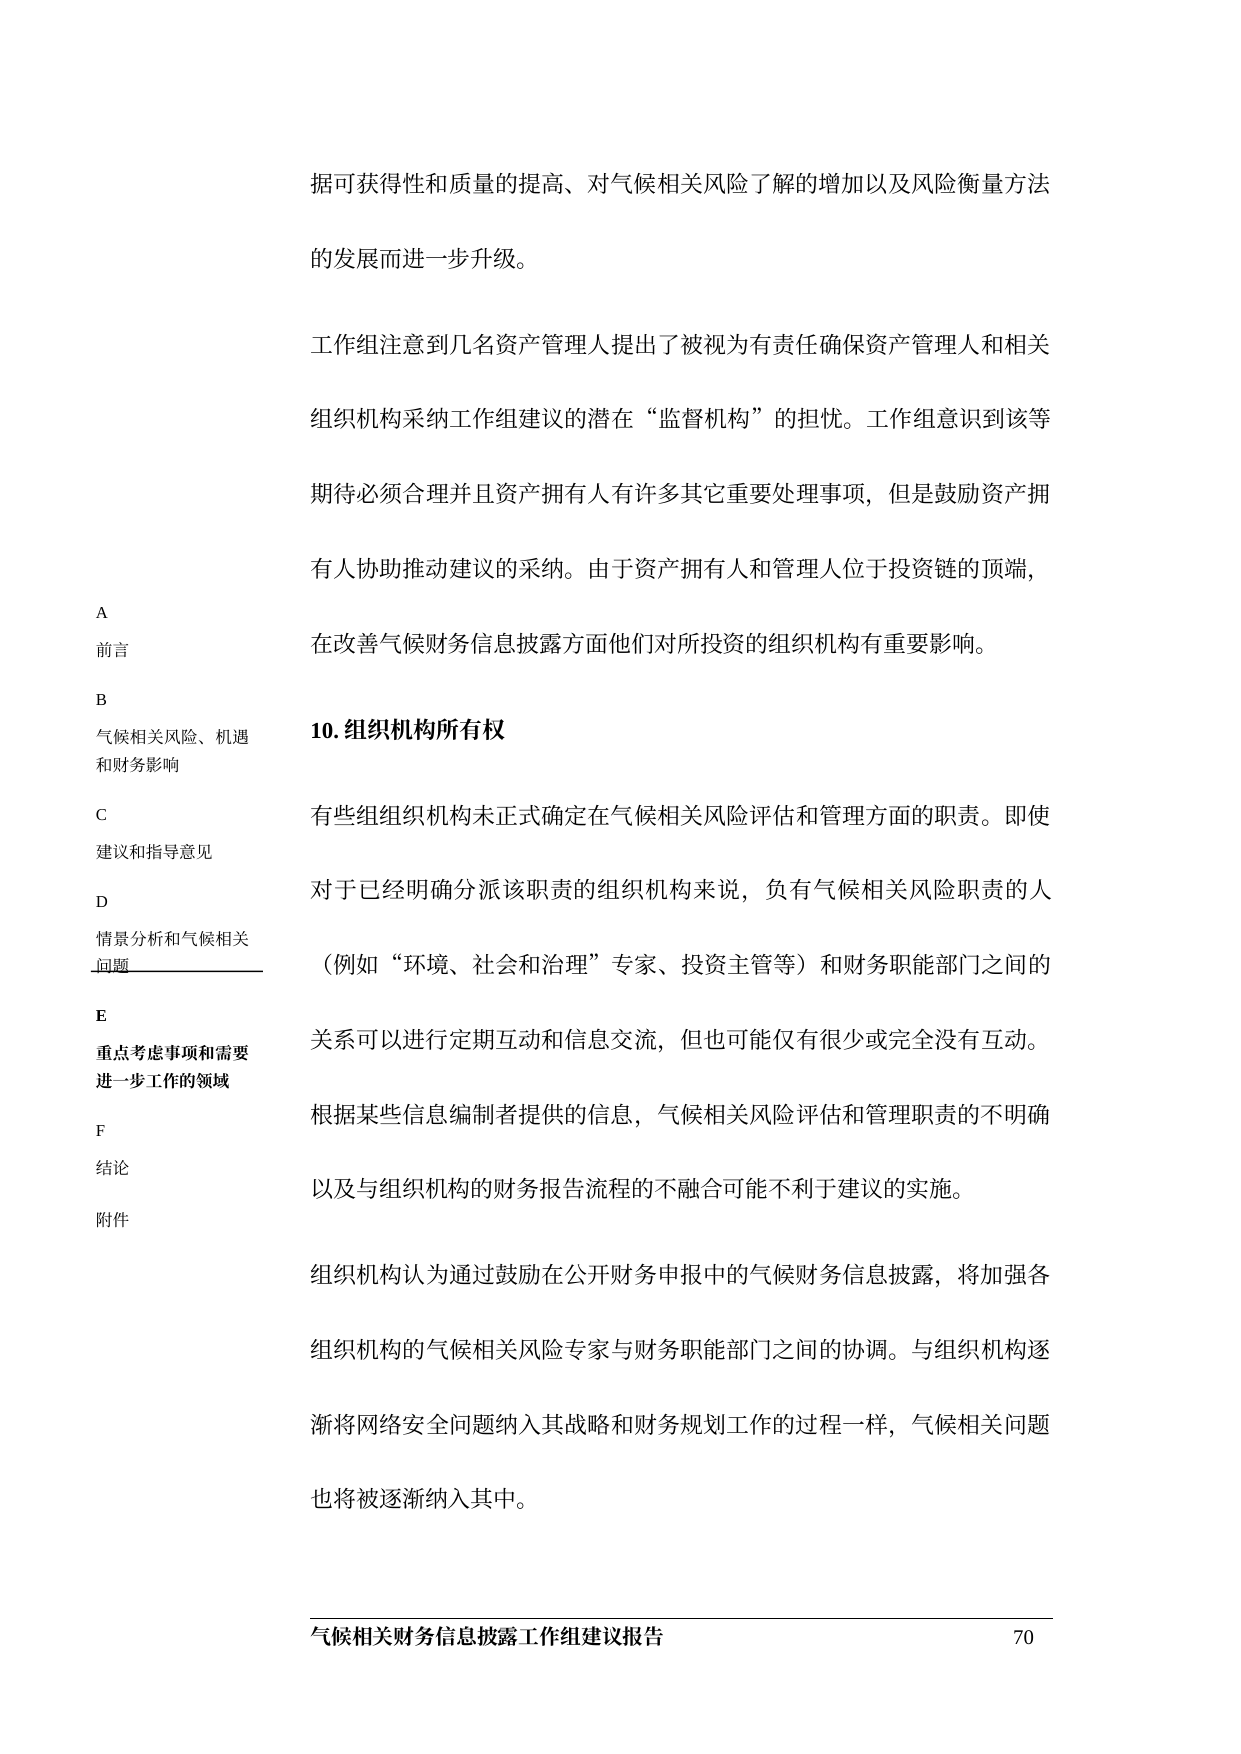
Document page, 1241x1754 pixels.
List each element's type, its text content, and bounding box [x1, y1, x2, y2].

text 有些组组织机构未正式确定在气候相关风险评估和管理方面的职责。即使对于已经明确分派该职责的组织机构来说，负有气候相关风险职责的人（例如“环境、社会和治理”专家、投资主管等）和财务职能部门之间的关系可以进行定期互动和信息交流，但也可能仅有很少或完全没有互动。根据某些信息编制者提供的信息，气候相关风险评估和管理职责的不明确以及与组织机构的财务报告流程的不融合可能不利于建议的实施。 [310, 782, 1053, 1220]
text 组织机构认为通过鼓励在公开财务申报中的气候财务信息披露，将加强各组织机构的气候相关风险专家与财务职能部门之间的协调。与组织机构逐渐将网络安全问题纳入其战略和财务规划工作的过程一样，气候相关问题也将被逐渐纳入其中。 [310, 1241, 1053, 1531]
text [310, 150, 1053, 290]
text 10. 组织机构所有权 [310, 696, 1053, 761]
text 工作组注意到几名资产管理人提出了被视为有责任确保资产管理人和相关组织机构采纳工作组建议的潜在“监督机构”的担忧。工作组意识到该等期待必须合理并且资产拥有人有许多其它重要处理事项，但是鼓励资产拥有人协助推动建议的采纳。由于资产拥有人和管理人位于投资链的顶端，在改善气候财务信息披露方面他们对所投资的组织机构有重要影响。 [310, 311, 1053, 674]
